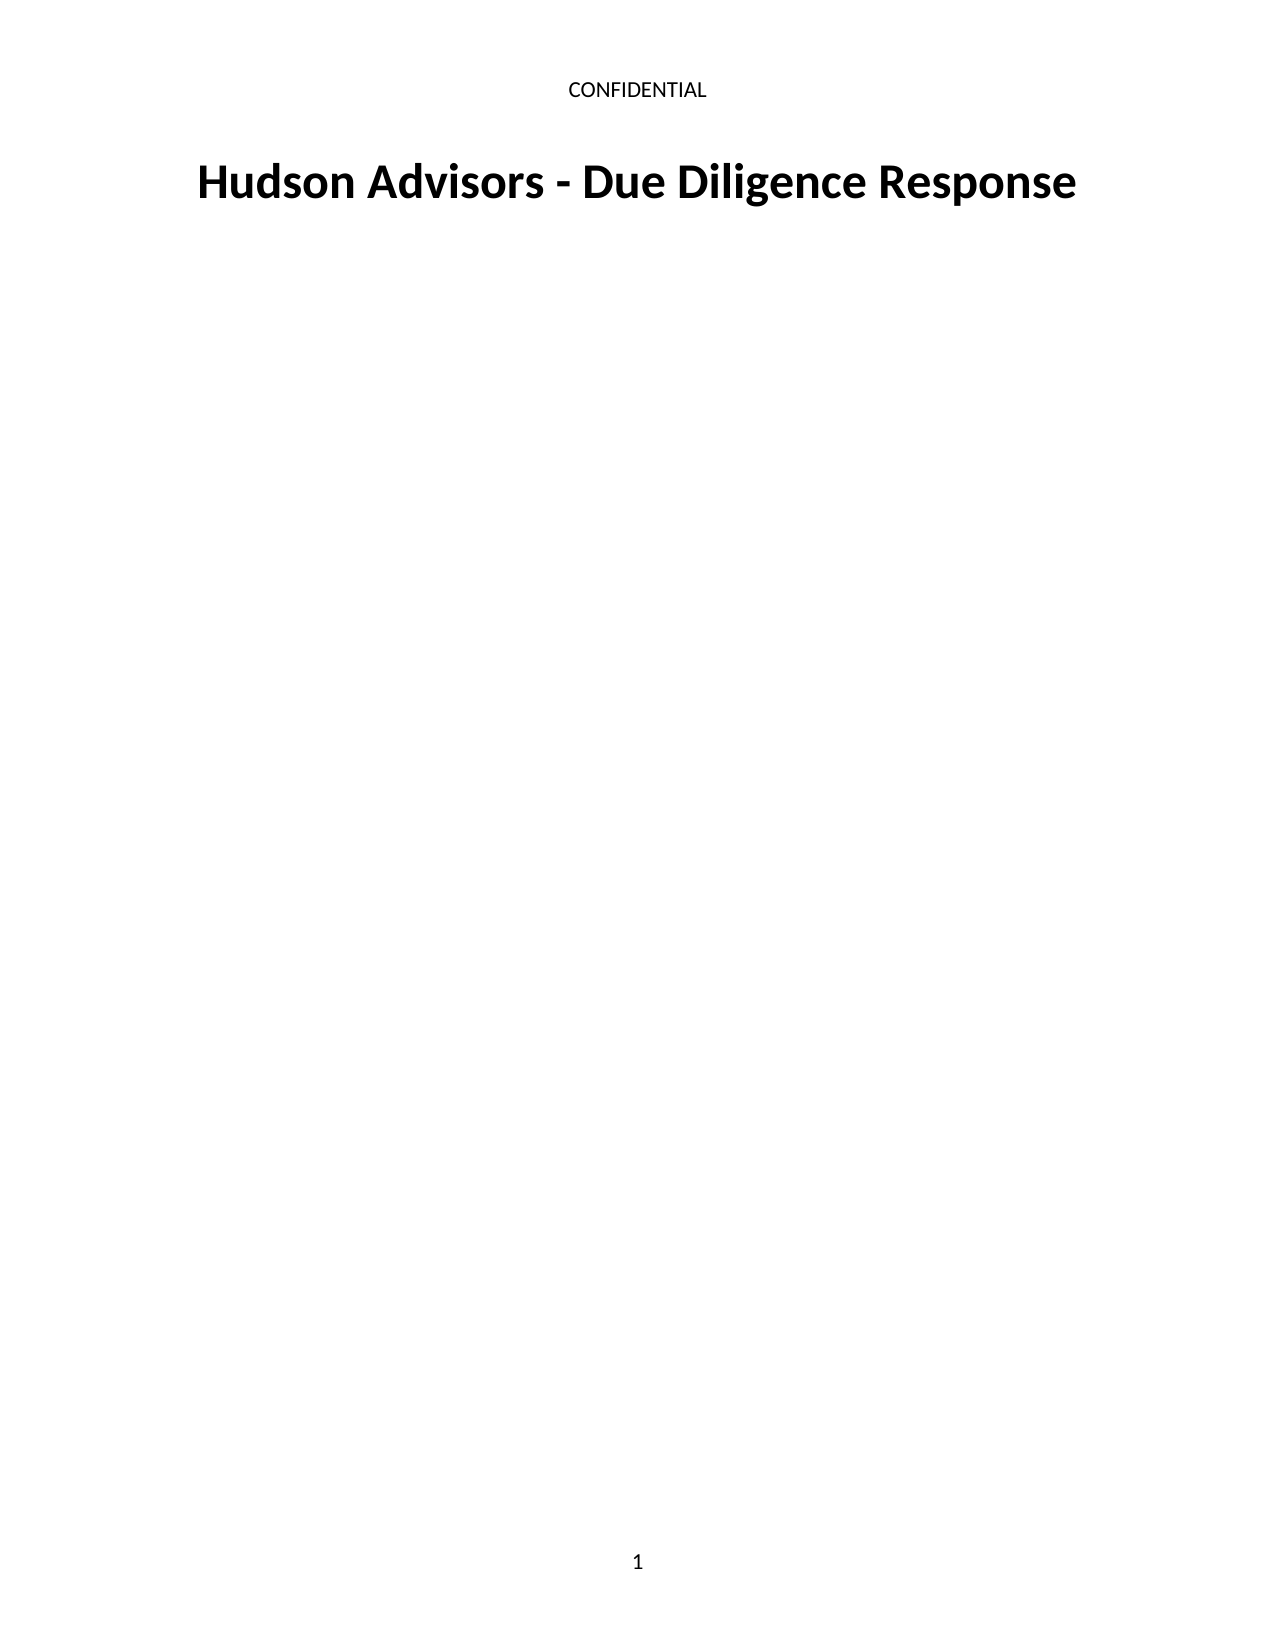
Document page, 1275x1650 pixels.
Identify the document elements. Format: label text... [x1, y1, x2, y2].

text Hudson Advisors - Due Diligence Response [187, 150, 1087, 211]
